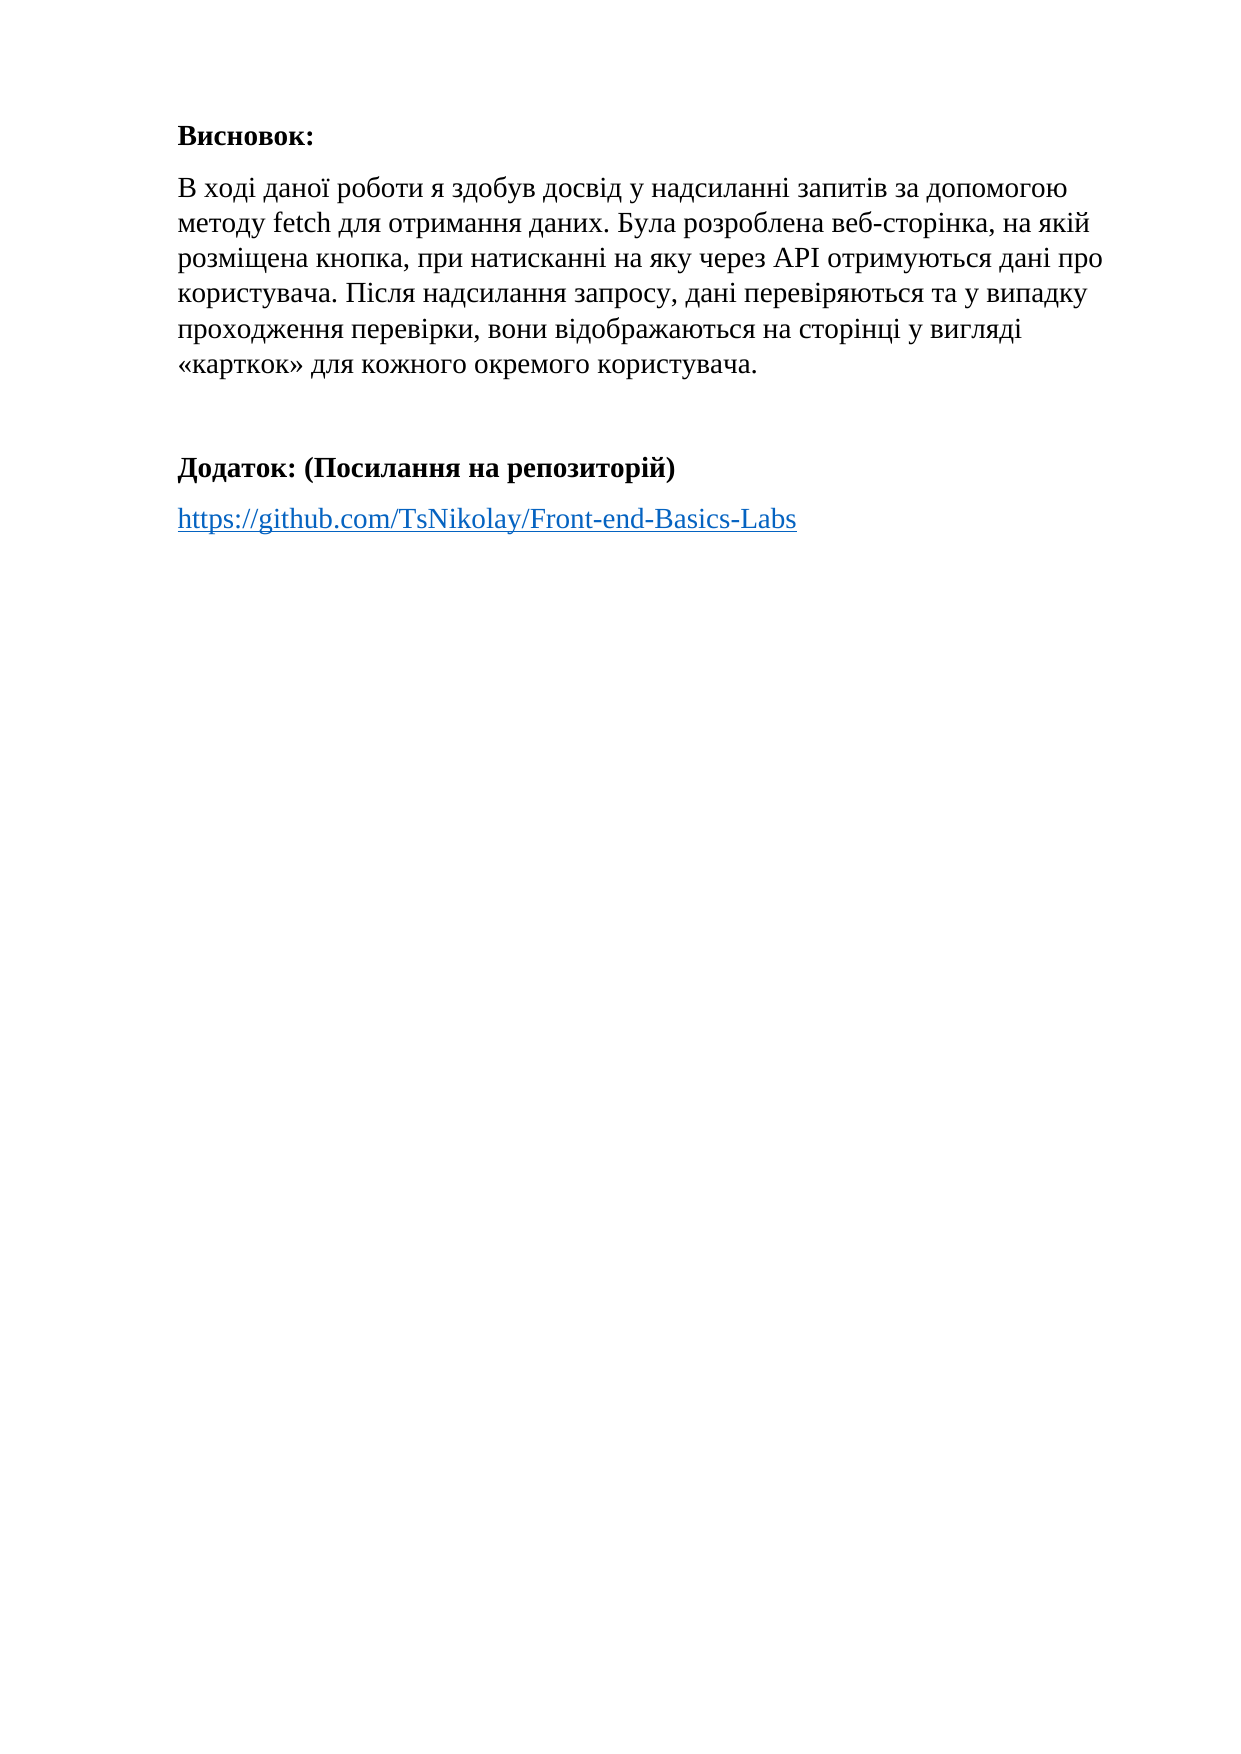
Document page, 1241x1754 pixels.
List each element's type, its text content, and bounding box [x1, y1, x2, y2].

text Висновок: [177, 118, 1152, 152]
text В ході даної роботи я здобув досвід у надсиланні запитів за допомогою методу fetch для отримання даних. Була розроблена веб-сторінка, на якій розміщена кнопка, при натисканні на яку через API отримуються дані про користувача. Після надсилання запросу, дані перевіряються та у випадку проходження перевірки, вони відображаються на сторінці у вигляді «карткок» для кожного окремого користувача. [177, 170, 1152, 379]
text https://github.com/TsNikolay/Front-end-Basics-Labs [177, 502, 1152, 535]
text Додаток: (Посилання на репозиторій) [177, 450, 1152, 483]
